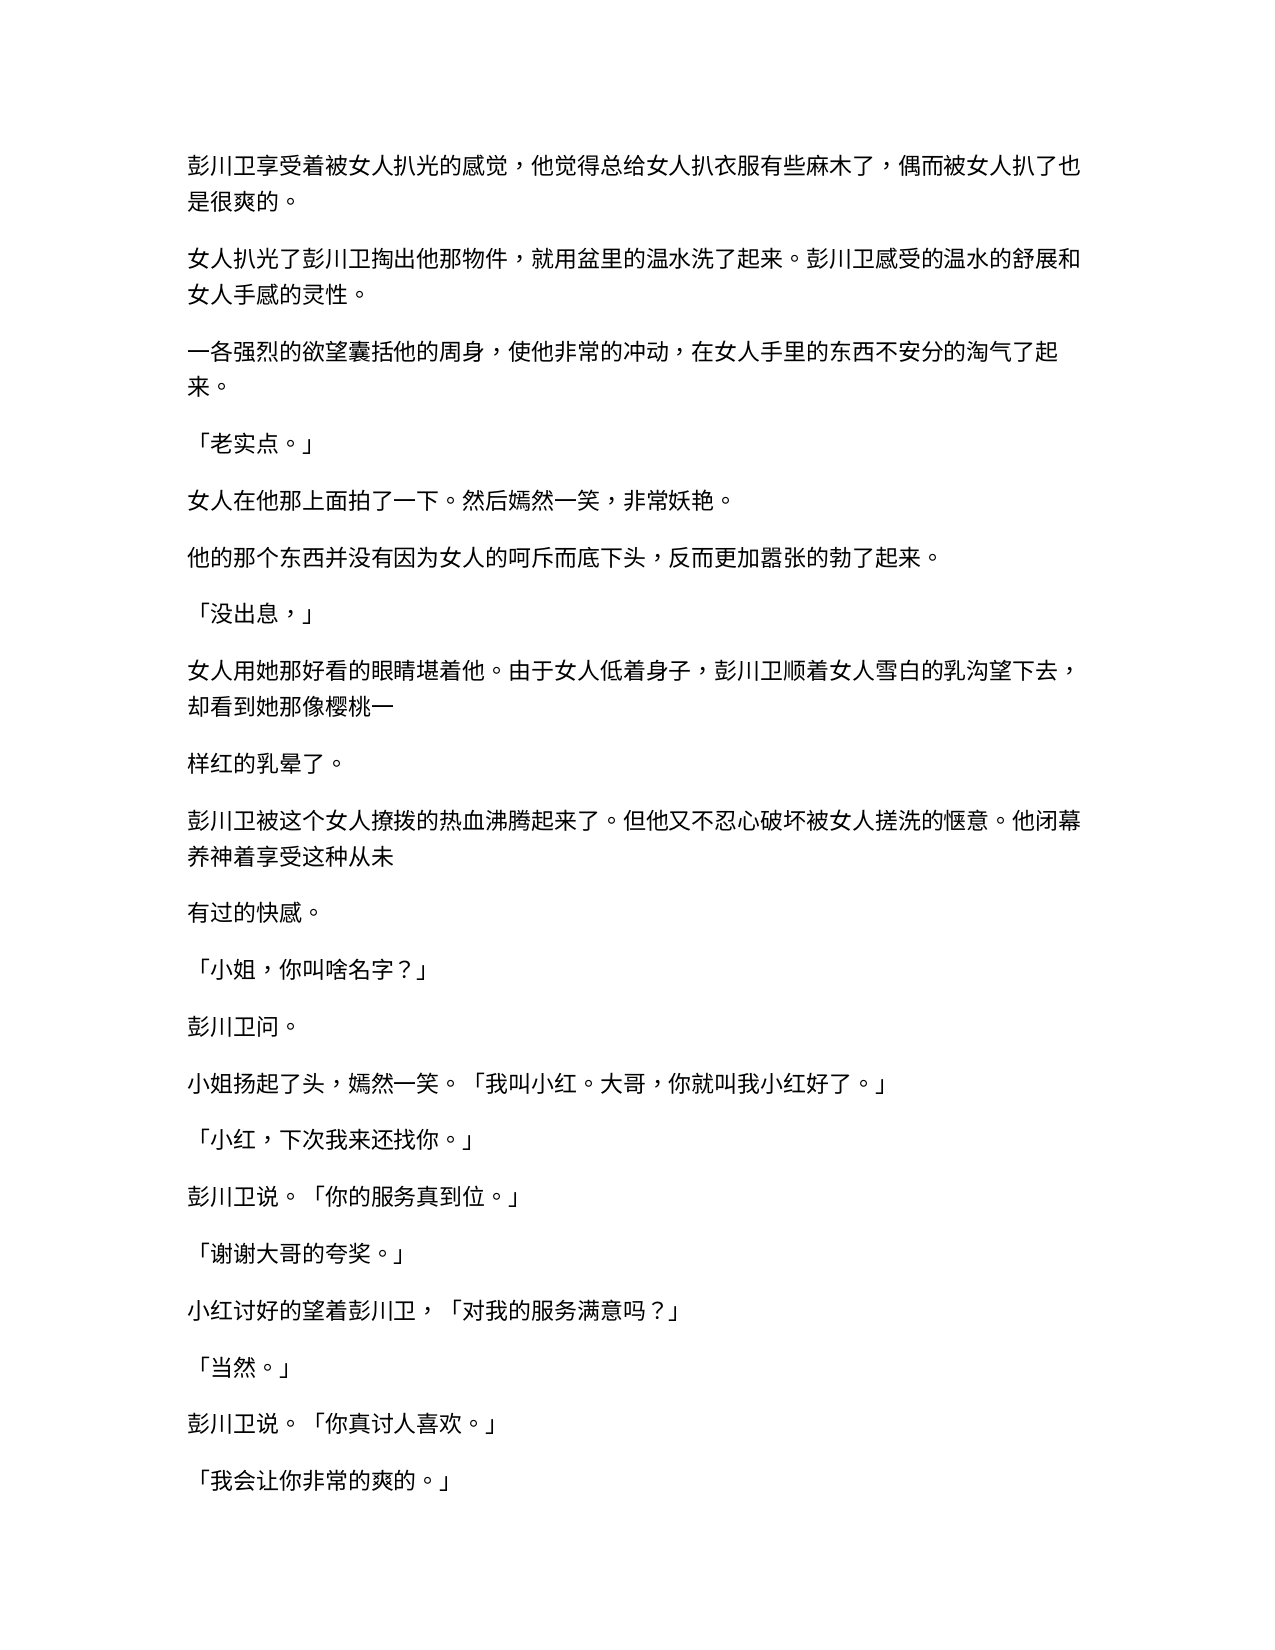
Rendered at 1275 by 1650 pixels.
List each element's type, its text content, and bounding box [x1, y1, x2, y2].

text 彭川卫享受着被女人扒光的感觉，他觉得总给女人扒衣服有些麻木了，偶而被女人扒了也是很爽的。 [187, 150, 1087, 217]
text 他的那个东西并没有因为女人的呵斥而底下头，反而更加嚣张的勃了起来。 [187, 542, 1087, 573]
text 「谢谢大哥的夸奖。」 [187, 1238, 1087, 1269]
text 「没出息，」 [187, 598, 1087, 630]
text 「老实点。」 [187, 428, 1087, 459]
text 小红讨好的望着彭川卫，「对我的服务满意吗？」 [187, 1295, 1087, 1326]
text 彭川卫问。 [187, 1011, 1087, 1042]
text 女人扒光了彭川卫掏出他那物件，就用盆里的温水洗了起来。彭川卫感受的温水的舒展和女人手感的灵性。 [187, 243, 1087, 310]
text 小姐扬起了头，嫣然一笑。「我叫小红。大哥，你就叫我小红好了。」 [187, 1068, 1087, 1099]
text 彭川卫被这个女人撩拨的热血沸腾起来了。但他又不忍心破坏被女人搓洗的惬意。他闭幕养神着享受这种从未 [187, 805, 1087, 872]
text 「我会让你非常的爽的。」 [187, 1465, 1087, 1496]
text 样红的乳晕了。 [187, 748, 1087, 779]
text 女人用她那好看的眼睛堪着他。由于女人低着身子，彭川卫顺着女人雪白的乳沟望下去，却看到她那像樱桃一 [187, 655, 1087, 722]
text 有过的快感。 [187, 897, 1087, 929]
text 彭川卫说。「你真讨人喜欢。」 [187, 1408, 1087, 1439]
text 「当然。」 [187, 1352, 1087, 1383]
text 一各强烈的欲望囊括他的周身，使他非常的冲动，在女人手里的东西不安分的淘气了起来。 [187, 335, 1087, 403]
text 「小红，下次我来还找你。」 [187, 1124, 1087, 1156]
text 女人在他那上面拍了一下。然后嫣然一笑，非常妖艳。 [187, 485, 1087, 516]
text 「小姐，你叫啥名字？」 [187, 954, 1087, 985]
text 彭川卫说。「你的服务真到位。」 [187, 1181, 1087, 1212]
